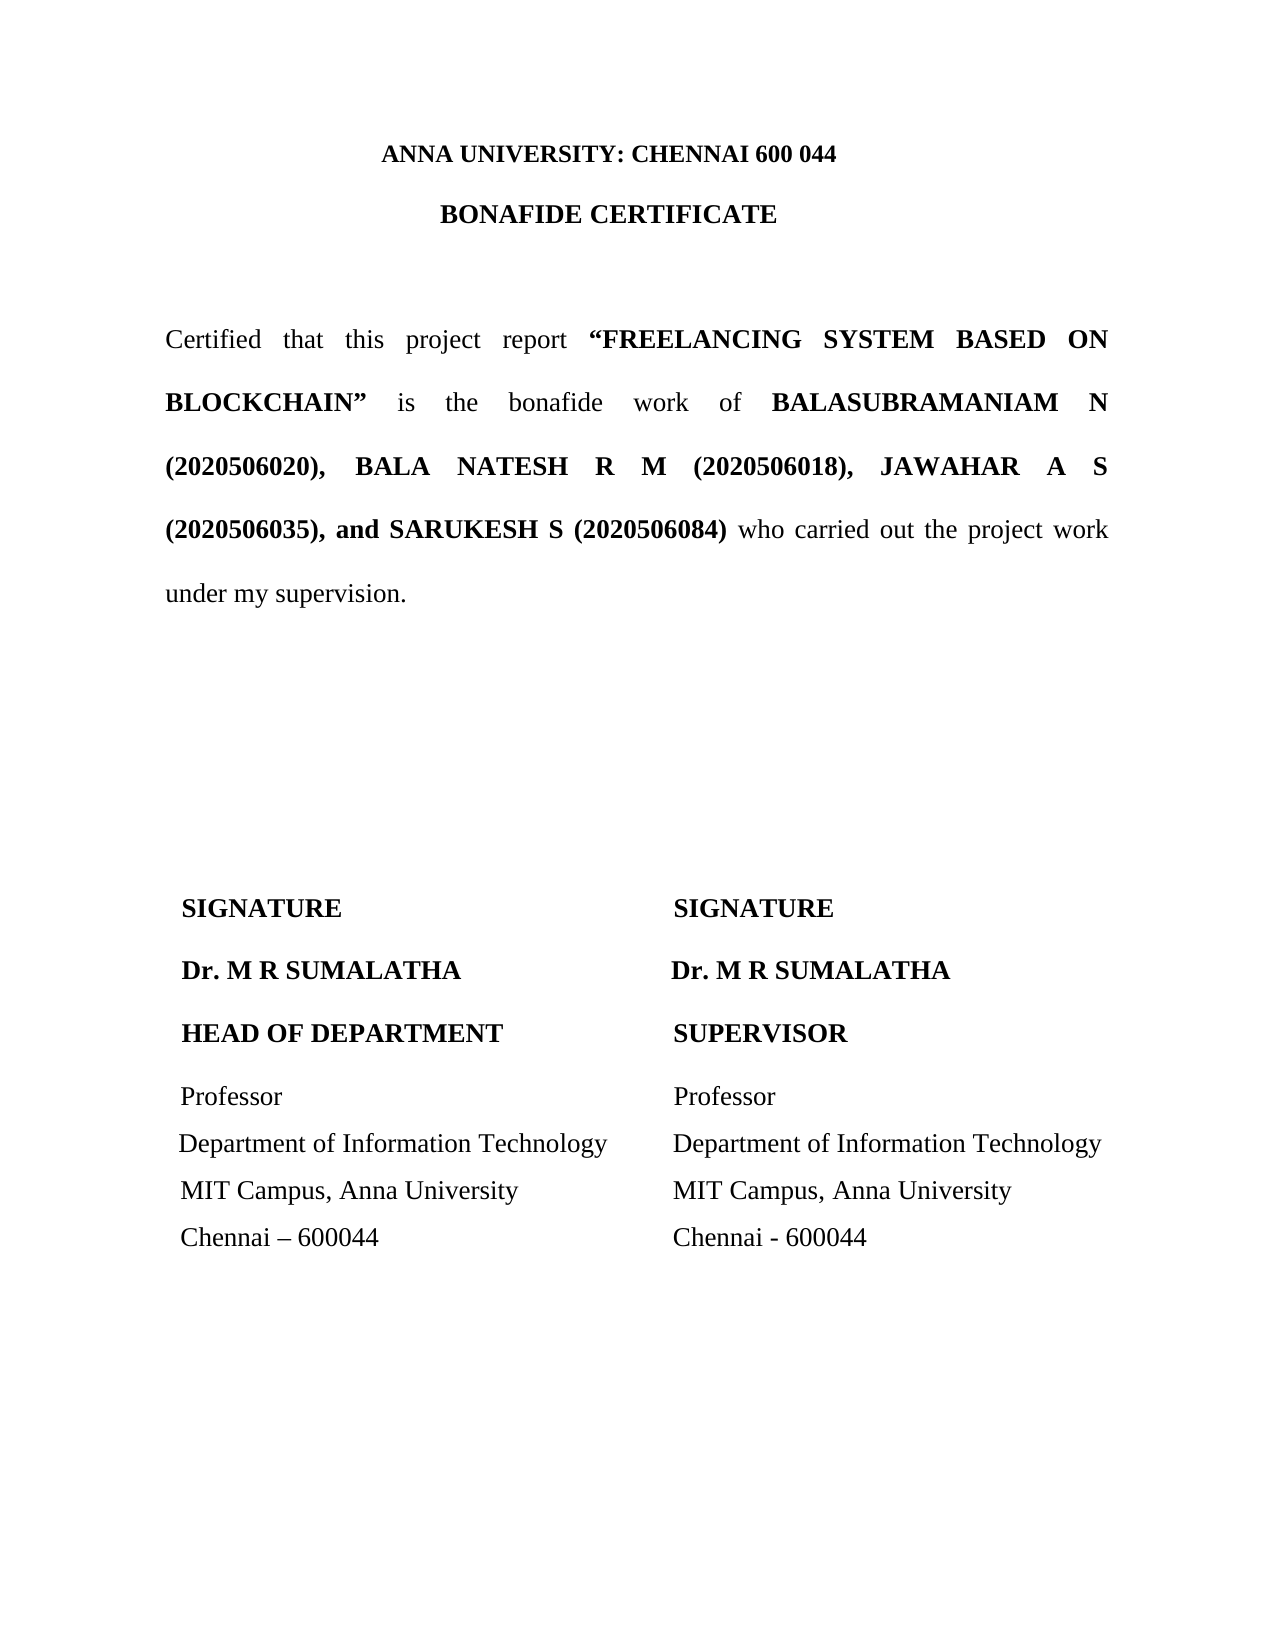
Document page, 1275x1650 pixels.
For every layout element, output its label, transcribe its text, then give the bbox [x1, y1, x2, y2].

text ANNA UNIVERSITY: CHENNAI 600 044 [376, 139, 841, 168]
text Dr. M R SUMALATHA Dr. M R SUMALATHA [181, 954, 1135, 986]
text HEAD OF DEPARTMENT SUPERVISOR [181, 1017, 1135, 1048]
text Professor Professor [180, 1080, 1135, 1111]
text Certified that this project report “FREELANCING SYSTEM BASED ON BLOCKCHAIN” is the bonafide work of BALASUBRAMANIAM N (2020506020), BALA NATESH R M (2020506018), JAWAHAR A S (2020506035), and SARUKESH S (2020506084) who carried out the project work under my supervision. [165, 323, 1109, 608]
text Department of Information Technology Department of Information Technology MIT Campus, Anna University MIT Campus, Anna University Chennai – 600044 Chennai - 600044 [178, 1127, 1102, 1252]
text SIGNATURE SIGNATURE [181, 892, 1135, 923]
text BONAFIDE CERTIFICATE [265, 198, 952, 229]
